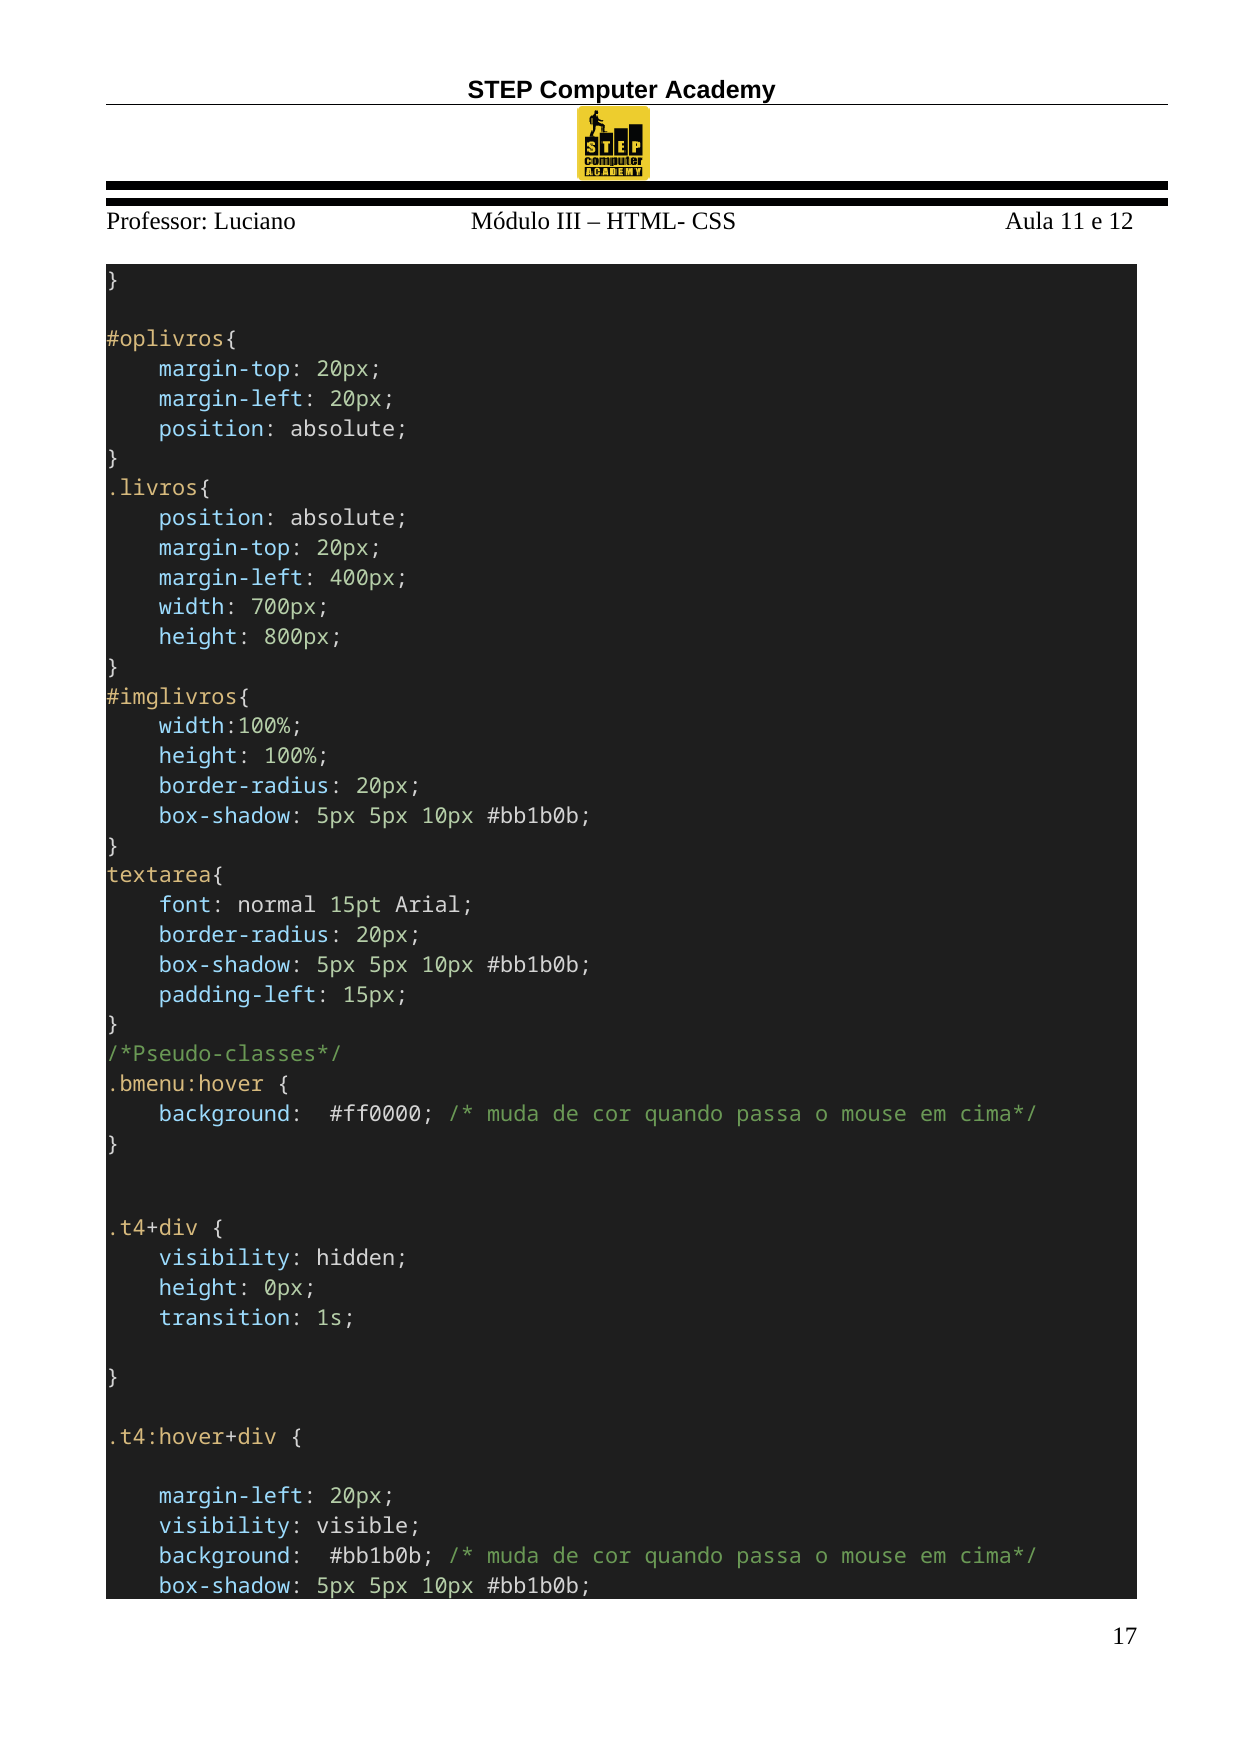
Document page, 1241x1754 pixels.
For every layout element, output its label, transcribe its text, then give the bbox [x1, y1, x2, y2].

text } [106, 1128, 1137, 1157]
text height: 800px; [106, 621, 1137, 651]
text position: absolute; [106, 502, 1137, 532]
text /*Pseudo-classes*/ [106, 1038, 1137, 1068]
text visibility: visible; [106, 1510, 1137, 1540]
picture [574, 104, 654, 182]
text } [106, 651, 1137, 681]
text transition: 1s; [106, 1302, 1137, 1331]
text margin-top: 20px; [106, 353, 1137, 383]
text width:100%; [106, 711, 1137, 740]
text margin-left: 20px; [106, 383, 1137, 413]
text margin-top: 20px; [106, 532, 1137, 562]
text background: #bb1b0b; /* muda de cor quando passa o mouse em cima*/ [106, 1540, 1137, 1570]
text padding-left: 15px; [106, 979, 1137, 1008]
text #oplivros{ [106, 323, 1137, 353]
text border-radius: 20px; [106, 919, 1137, 949]
text box-shadow: 5px 5px 10px #bb1b0b; [106, 1570, 1137, 1599]
text } [106, 264, 1137, 293]
text .t4:hover+div { [106, 1421, 1137, 1451]
text height: 0px; [106, 1272, 1137, 1302]
text margin-left: 400px; [106, 562, 1137, 591]
text margin-left: 20px; [106, 1480, 1137, 1510]
text textarea{ [106, 859, 1137, 889]
text .livros{ [106, 472, 1137, 502]
text box-shadow: 5px 5px 10px #bb1b0b; [106, 949, 1137, 979]
text box-shadow: 5px 5px 10px #bb1b0b; [106, 800, 1137, 830]
text border-radius: 20px; [106, 770, 1137, 800]
text height: 100%; [106, 740, 1137, 770]
text } [106, 830, 1137, 859]
text position: absolute; [106, 413, 1137, 442]
text width: 700px; [106, 591, 1137, 621]
text .t4+div { [106, 1212, 1137, 1242]
text } [106, 442, 1137, 472]
text #imglivros{ [106, 681, 1137, 711]
text } [106, 1361, 1137, 1391]
text background: #ff0000; /* muda de cor quando passa o mouse em cima*/ [106, 1098, 1137, 1128]
text visibility: hidden; [106, 1242, 1137, 1272]
text .bmenu:hover { [106, 1068, 1137, 1098]
text } [106, 1008, 1137, 1038]
text font: normal 15pt Arial; [106, 889, 1137, 919]
